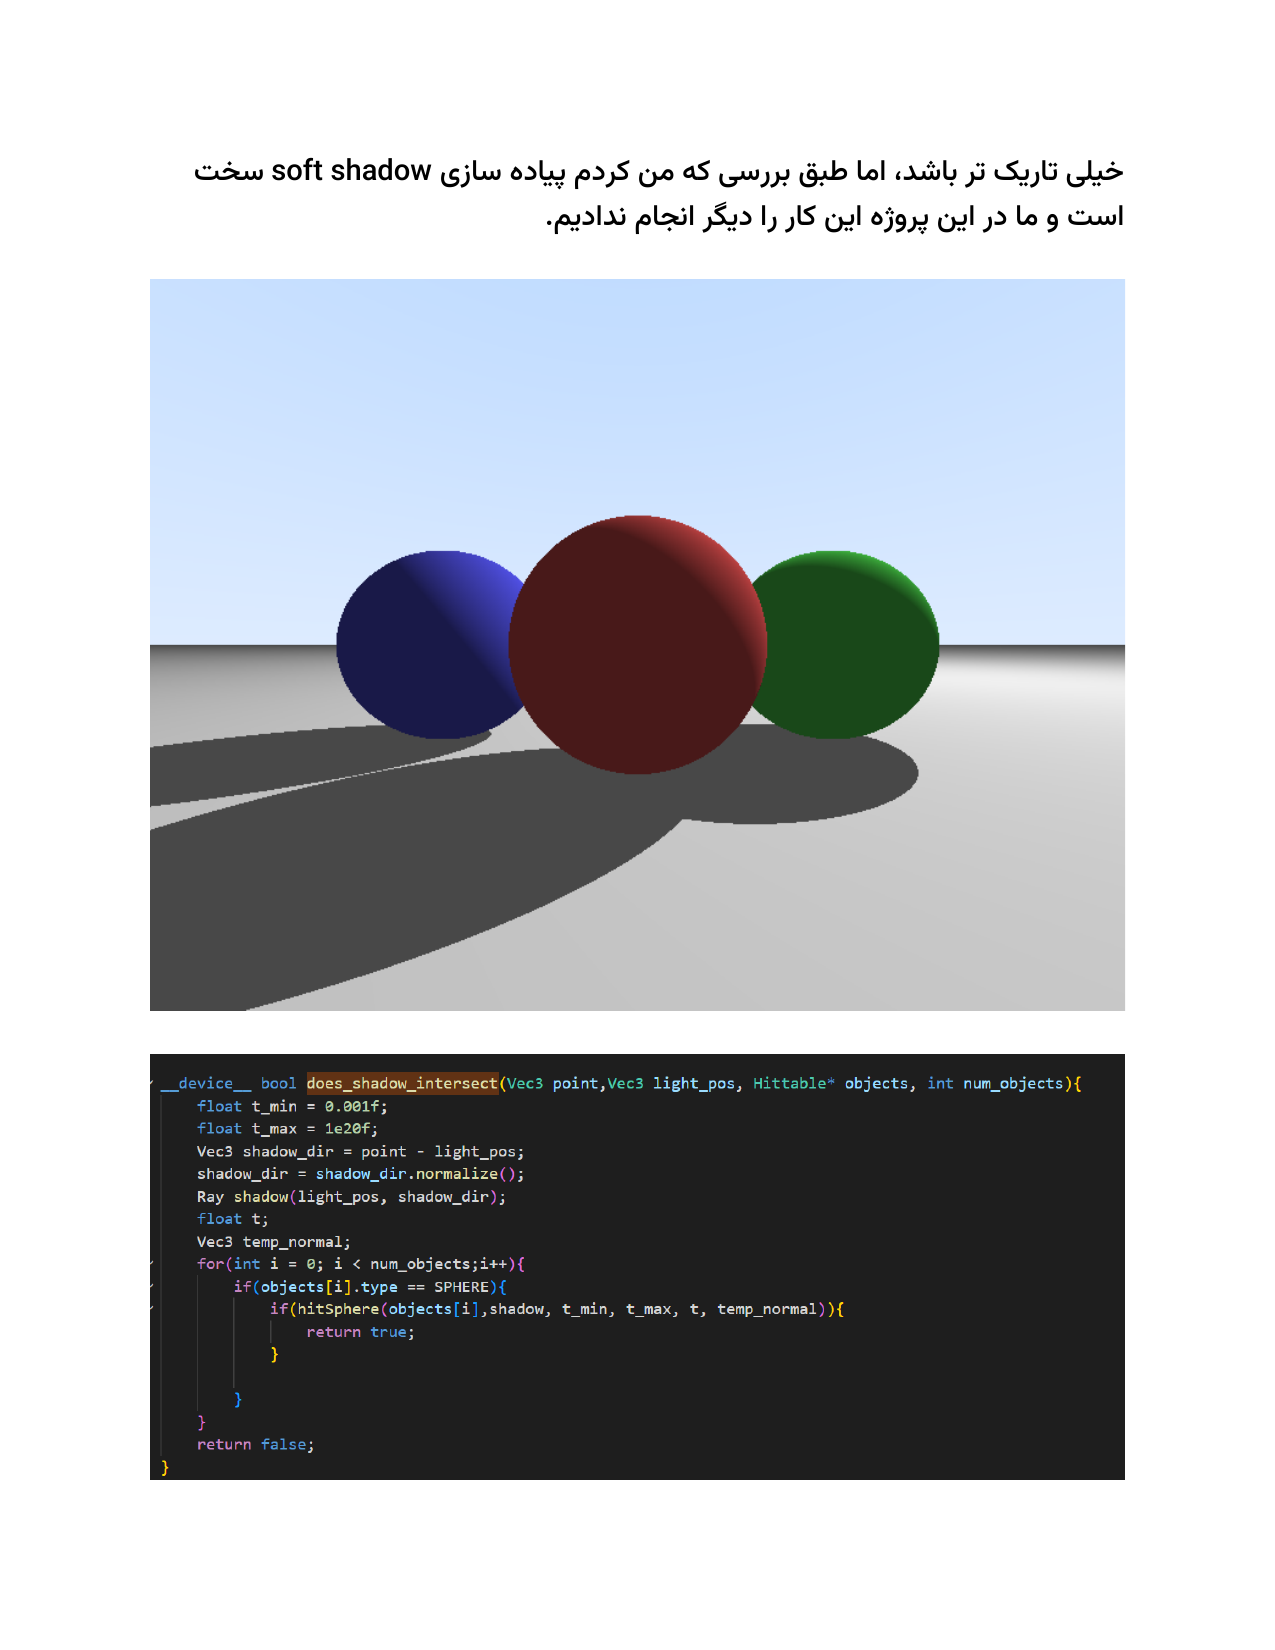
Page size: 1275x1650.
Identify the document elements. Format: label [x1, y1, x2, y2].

picture [150, 279, 1125, 1011]
text [150, 150, 1125, 241]
picture [150, 1054, 1125, 1480]
